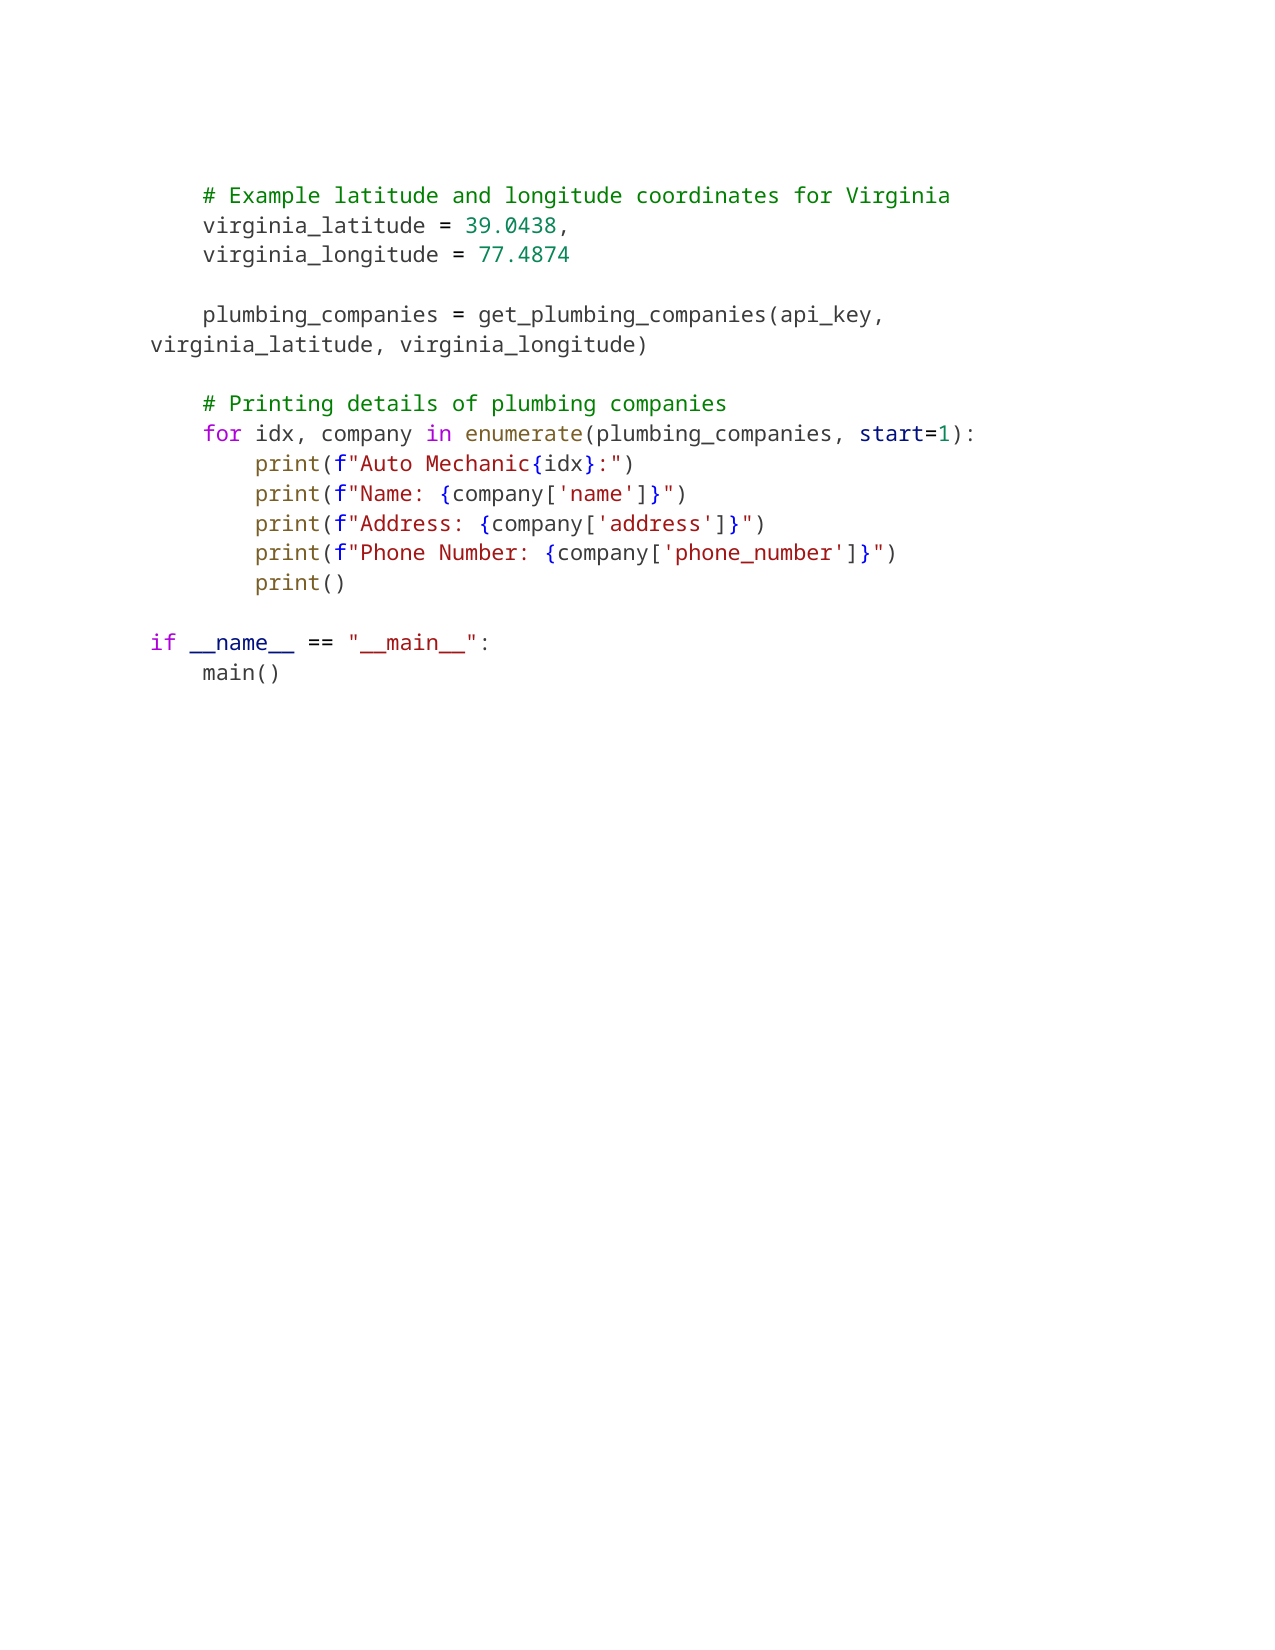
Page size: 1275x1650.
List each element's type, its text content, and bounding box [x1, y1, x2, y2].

text if __name__ == "__main__": [150, 627, 1125, 656]
text main() [150, 656, 1125, 686]
text # Example latitude and longitude coordinates for Virginia [150, 180, 1125, 209]
text plumbing_companies = get_plumbing_companies(api_key, virginia_latitude, virginia_longitude) [150, 299, 1125, 358]
text print(f"Auto Mechanic{idx}:") [150, 448, 1125, 478]
text print(f"Name: {company['name']}") [150, 478, 1125, 507]
text print(f"Phone Number: {company['phone_number']}") [150, 537, 1125, 567]
text for idx, company in enumerate(plumbing_companies, start=1): [150, 418, 1125, 448]
text print(f"Address: {company['address']}") [150, 507, 1125, 537]
text print() [150, 567, 1125, 597]
text # Printing details of plumbing companies [150, 388, 1125, 418]
text virginia_longitude = 77.4874 [150, 239, 1125, 269]
text virginia_latitude = 39.0438, [150, 209, 1125, 239]
